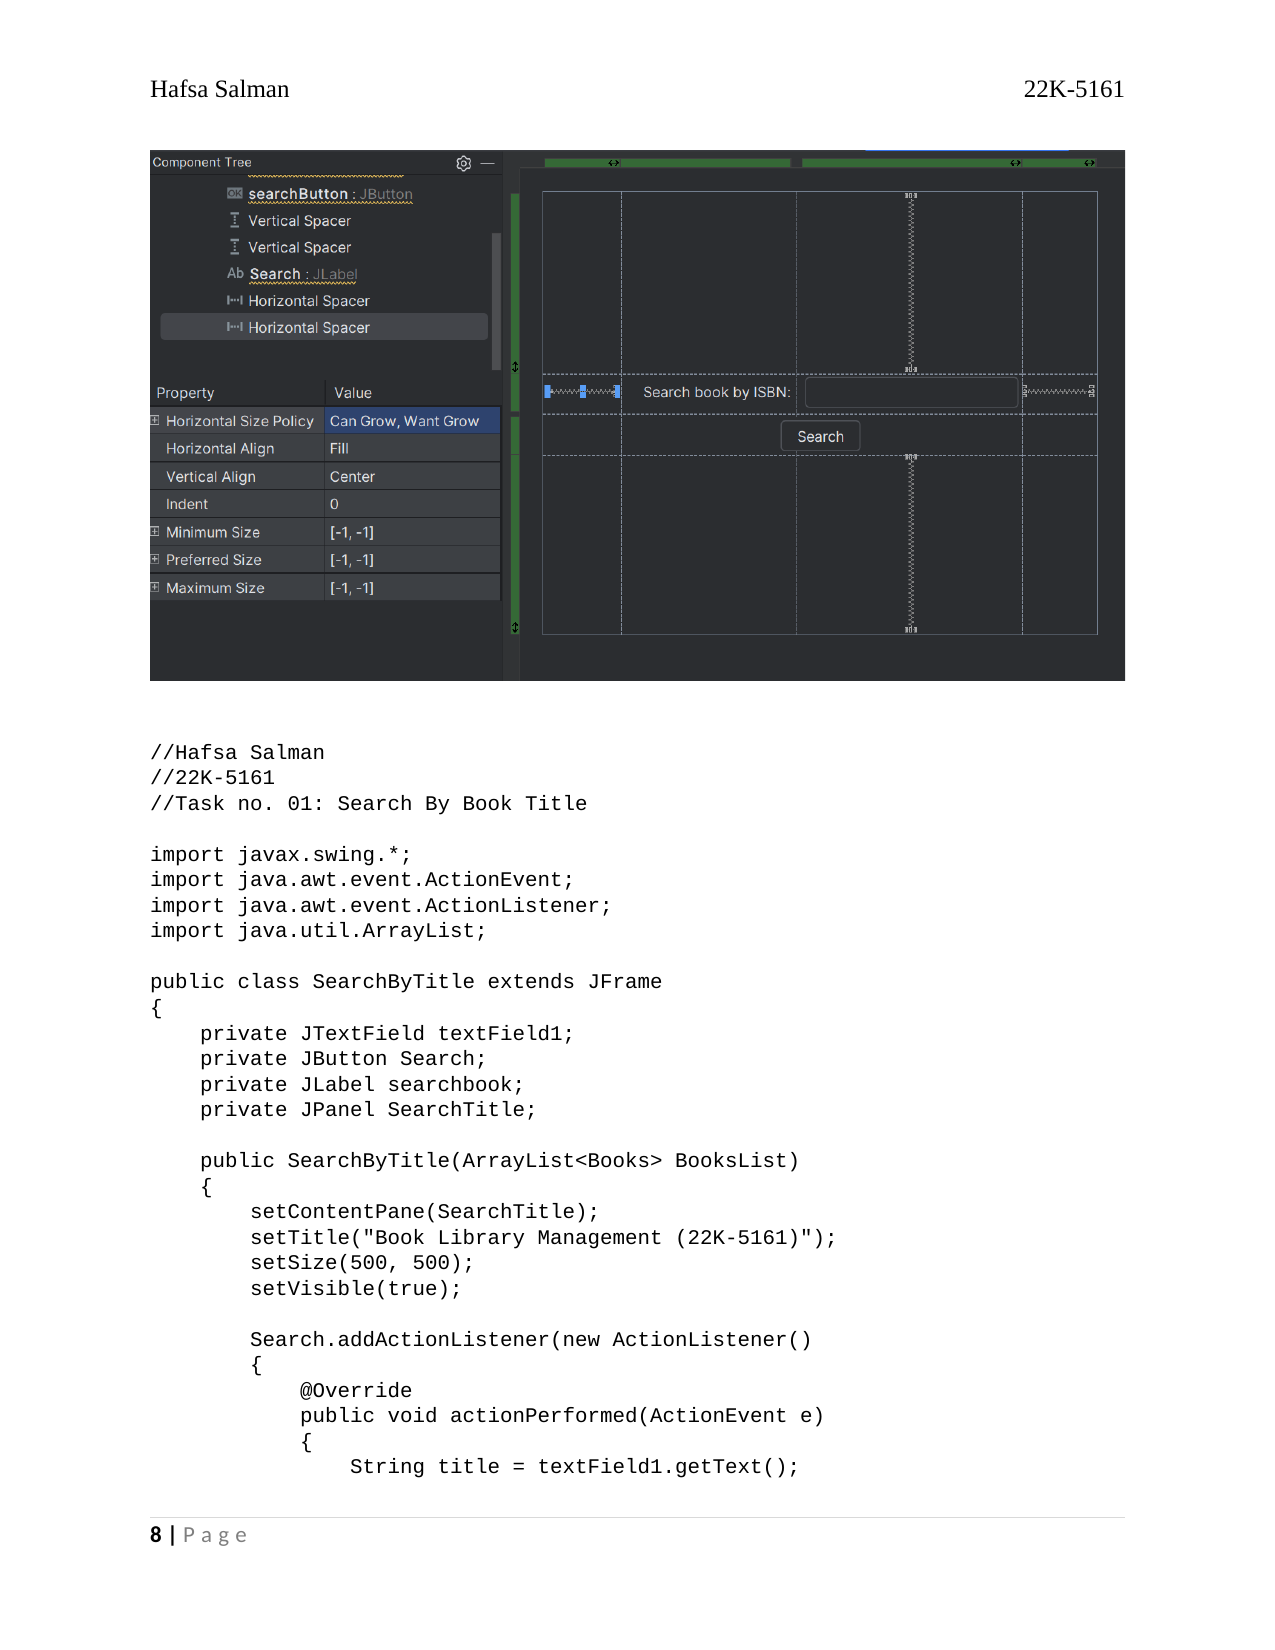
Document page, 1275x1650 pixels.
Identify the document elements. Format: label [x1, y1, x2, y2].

text [150, 742, 1125, 1480]
picture [150, 150, 1125, 681]
